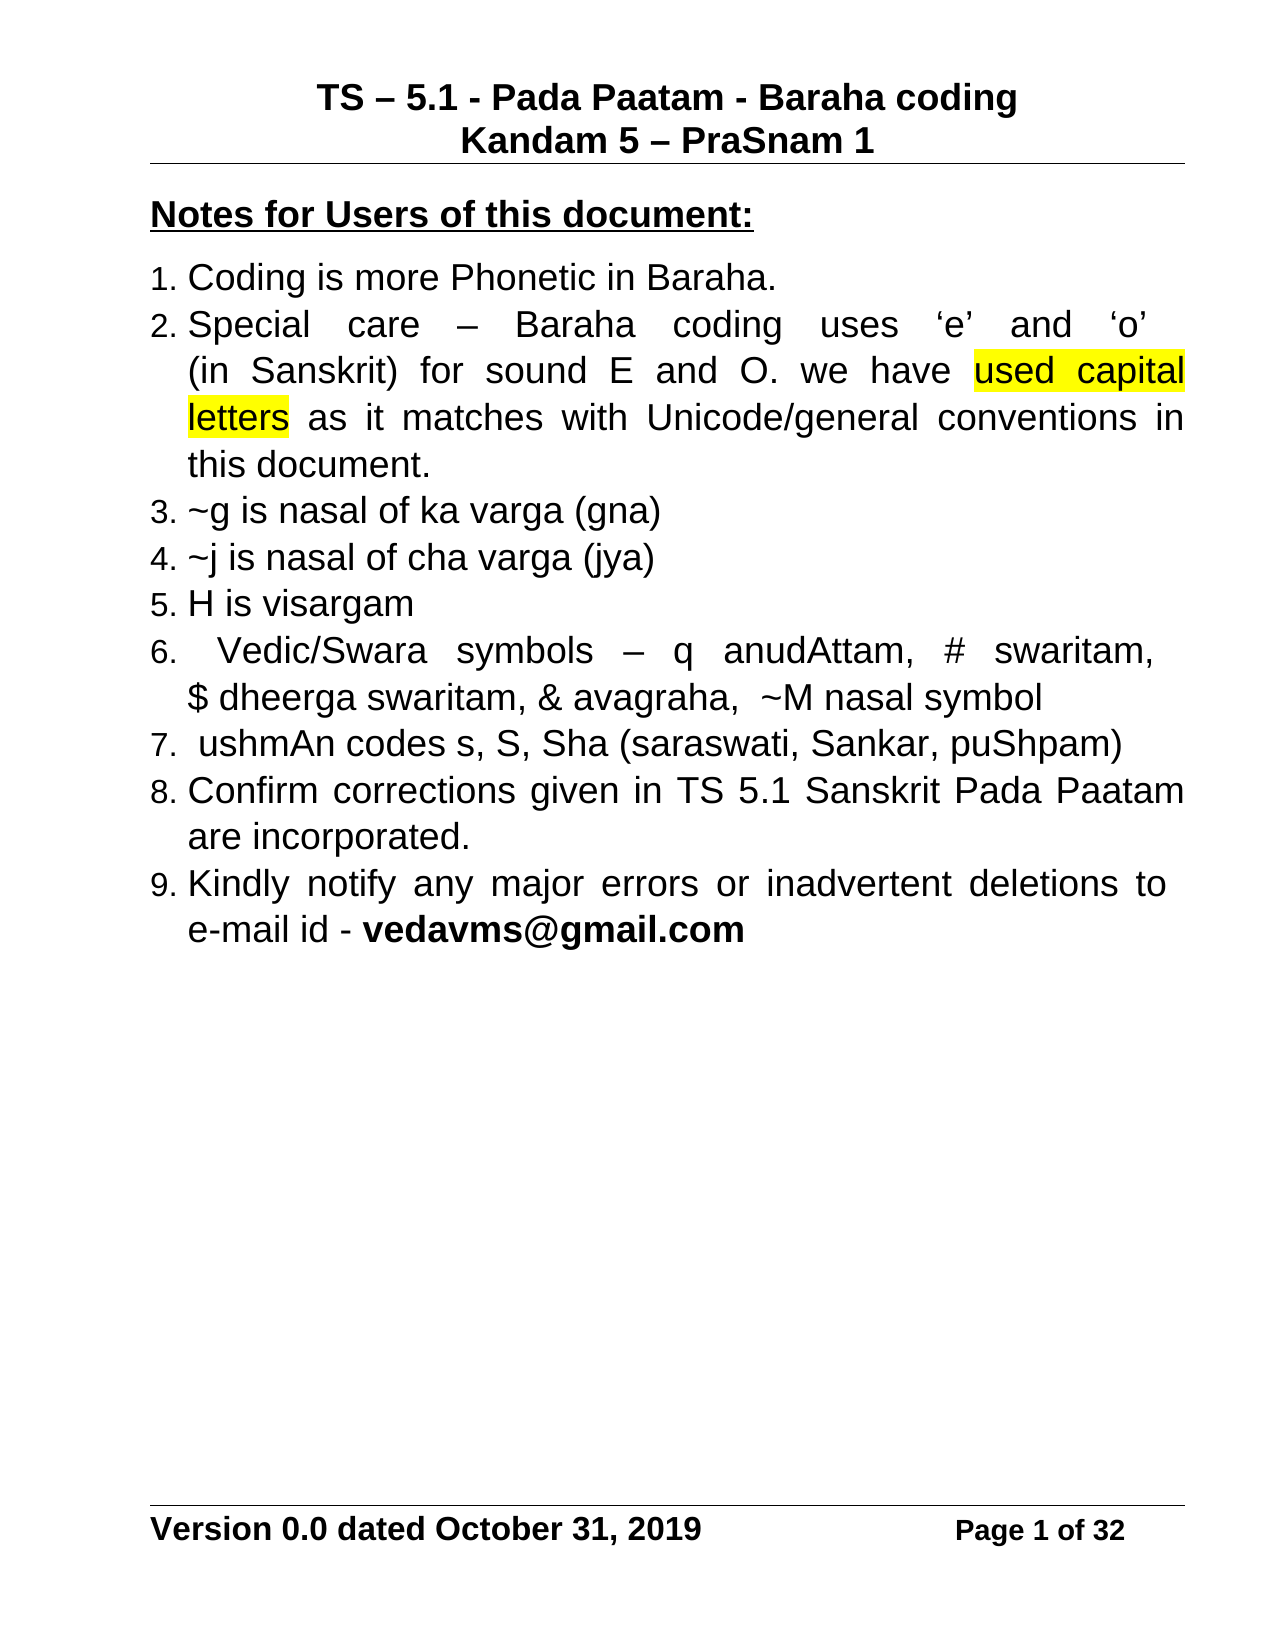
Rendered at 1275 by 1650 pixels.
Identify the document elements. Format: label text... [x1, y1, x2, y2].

list Special care – Baraha coding uses ‘e’ and ‘o’ (in Sanskrit) for sound E and O. we have used capital letters as it matches with Unicode/general conventions in this document. [150, 302, 1185, 485]
list Coding is more Phonetic in Baraha. [150, 256, 1185, 299]
list Kindly notify any major errors or inadvertent deletions to e-mail id - vedavms@gmail.com [150, 861, 1185, 951]
list Confirm corrections given in TS 5.1 Sanskrit Pada Paatam are incorporated. [150, 768, 1185, 857]
list H is visargam [150, 582, 1185, 625]
list ushmAn codes s, S, Sha (saraswati, Sankar, puShpam) [150, 721, 1185, 764]
list Vedic/Swara symbols – q anudAttam, # swaritam, $ dheerga swaritam, & avagraha, ~M nasal symbol [150, 628, 1185, 718]
list ~j is nasal of cha varga (jya) [150, 535, 1185, 578]
text Notes for Users of this document: [150, 192, 1185, 236]
list ~g is nasal of ka varga (gna) [150, 488, 1185, 532]
